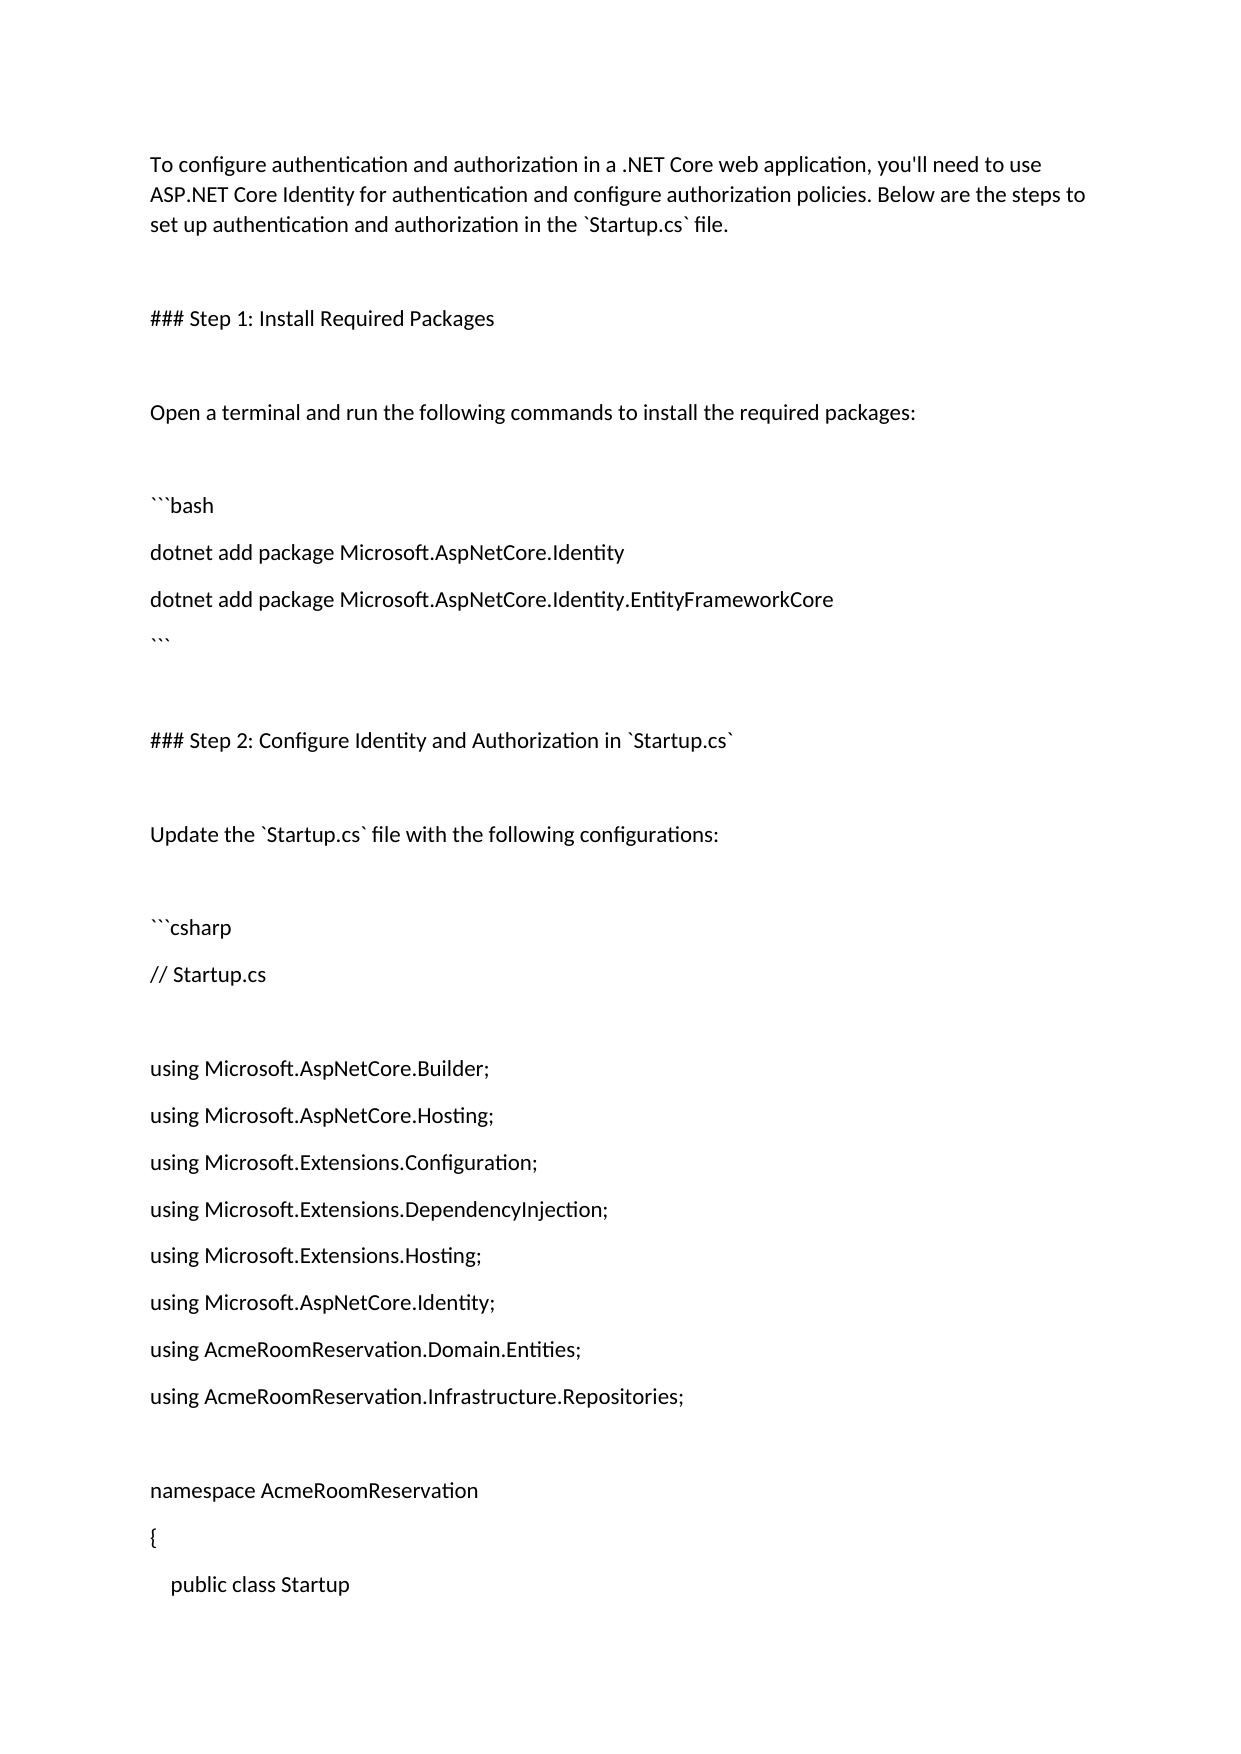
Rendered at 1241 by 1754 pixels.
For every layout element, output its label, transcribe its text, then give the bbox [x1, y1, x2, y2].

text using Microsoft.Extensions.DependencyInjection; [150, 1195, 1090, 1223]
text Update the `Startup.cs` file with the following configurations: [150, 820, 1090, 848]
text using AcmeRoomReservation.Domain.Entities; [150, 1335, 1090, 1363]
text using Microsoft.AspNetCore.Hosting; [150, 1101, 1090, 1129]
text ```csharp [150, 913, 1090, 942]
text ### Step 2: Configure Identity and Authorization in `Startup.cs` [150, 726, 1090, 754]
text using AcmeRoomReservation.Infrastructure.Repositories; [150, 1382, 1090, 1410]
text dotnet add package Microsoft.AspNetCore.Identity.EntityFrameworkCore [150, 585, 1090, 613]
text { [150, 1523, 1090, 1551]
text using Microsoft.AspNetCore.Identity; [150, 1288, 1090, 1317]
text // Startup.cs [150, 960, 1090, 988]
text Open a terminal and run the following commands to install the required packages: [150, 398, 1090, 426]
text ``` [150, 632, 1090, 660]
text To configure authentication and authorization in a .NET Core web application, you'll need to use ASP.NET Core Identity for authentication and configure authorization policies. Below are the steps to set up authentication and authorization in the `Startup.cs` file. [150, 150, 1090, 238]
text namespace AcmeRoomReservation [150, 1476, 1090, 1504]
text ### Step 1: Install Required Packages [150, 304, 1090, 332]
text ```bash [150, 492, 1090, 520]
text using Microsoft.AspNetCore.Builder; [150, 1054, 1090, 1082]
text using Microsoft.Extensions.Configuration; [150, 1148, 1090, 1176]
text dotnet add package Microsoft.AspNetCore.Identity [150, 538, 1090, 567]
text public class Startup [150, 1570, 1090, 1598]
text using Microsoft.Extensions.Hosting; [150, 1242, 1090, 1270]
